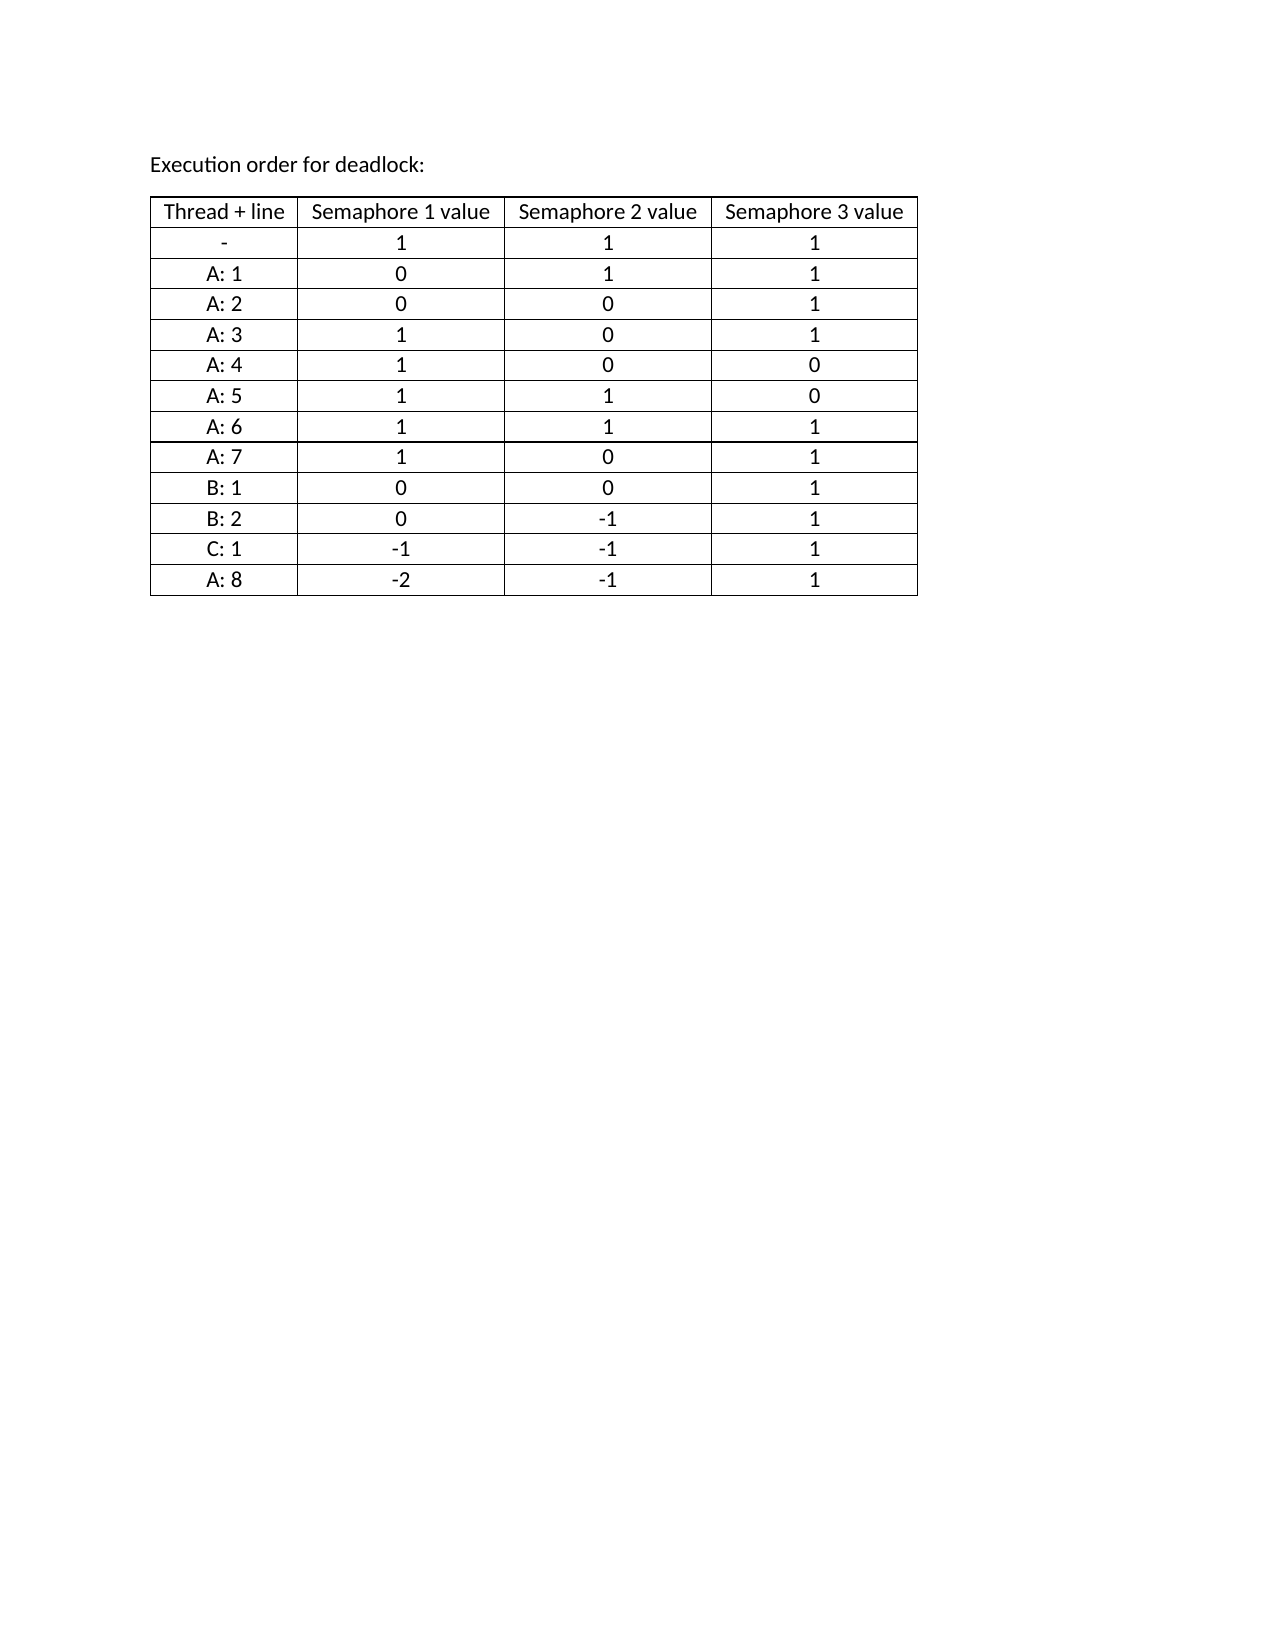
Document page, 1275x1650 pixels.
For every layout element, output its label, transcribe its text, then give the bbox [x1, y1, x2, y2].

table_cell - [151, 228, 297, 258]
table_header Thread + line [151, 198, 297, 227]
table_cell 1 [505, 228, 711, 258]
table_cell A: 8 [151, 565, 297, 594]
table_cell 1 [505, 381, 711, 411]
table_cell A: 5 [151, 381, 297, 411]
table_cell A: 2 [151, 289, 297, 319]
table_cell 0 [298, 504, 504, 533]
table_header Semaphore 2 value [505, 198, 711, 227]
text Execution order for deadlock: [150, 150, 1125, 178]
table_cell 0 [505, 473, 711, 503]
table_cell 1 [712, 289, 917, 319]
table_cell 1 [298, 320, 504, 349]
table_cell 0 [298, 259, 504, 288]
table_cell 0 [712, 381, 917, 411]
table_cell 1 [712, 412, 917, 441]
table_cell 1 [712, 443, 917, 472]
table_cell 0 [712, 351, 917, 380]
table_cell -1 [505, 504, 711, 533]
table_cell 1 [712, 259, 917, 288]
table_cell 1 [505, 259, 711, 288]
table_cell -1 [505, 565, 711, 594]
table_cell A: 3 [151, 320, 297, 349]
table_cell 1 [712, 534, 917, 564]
table_cell 1 [712, 504, 917, 533]
table_cell 1 [298, 381, 504, 411]
table_cell -1 [505, 534, 711, 564]
table_cell 1 [712, 473, 917, 503]
table_cell -2 [298, 565, 504, 594]
table_cell 0 [298, 289, 504, 319]
table_header Semaphore 1 value [298, 198, 504, 227]
table_cell 1 [298, 412, 504, 441]
table_cell A: 1 [151, 259, 297, 288]
table_cell 0 [505, 443, 711, 472]
table_cell 0 [505, 320, 711, 349]
table_cell -1 [298, 534, 504, 564]
table_cell 1 [298, 443, 504, 472]
table_cell 1 [298, 351, 504, 380]
table_cell 1 [712, 228, 917, 258]
table_cell 1 [712, 565, 917, 594]
table_cell A: 6 [151, 412, 297, 441]
table_cell A: 4 [151, 351, 297, 380]
table_cell 1 [298, 228, 504, 258]
table_cell 1 [712, 320, 917, 349]
table_cell 0 [298, 473, 504, 503]
table_cell A: 7 [151, 443, 297, 472]
table_header Semaphore 3 value [712, 198, 917, 227]
table_cell 0 [505, 289, 711, 319]
table_cell C: 1 [151, 534, 297, 564]
table_cell B: 2 [151, 504, 297, 533]
table_cell 1 [505, 412, 711, 441]
table_cell 0 [505, 351, 711, 380]
table_cell B: 1 [151, 473, 297, 503]
